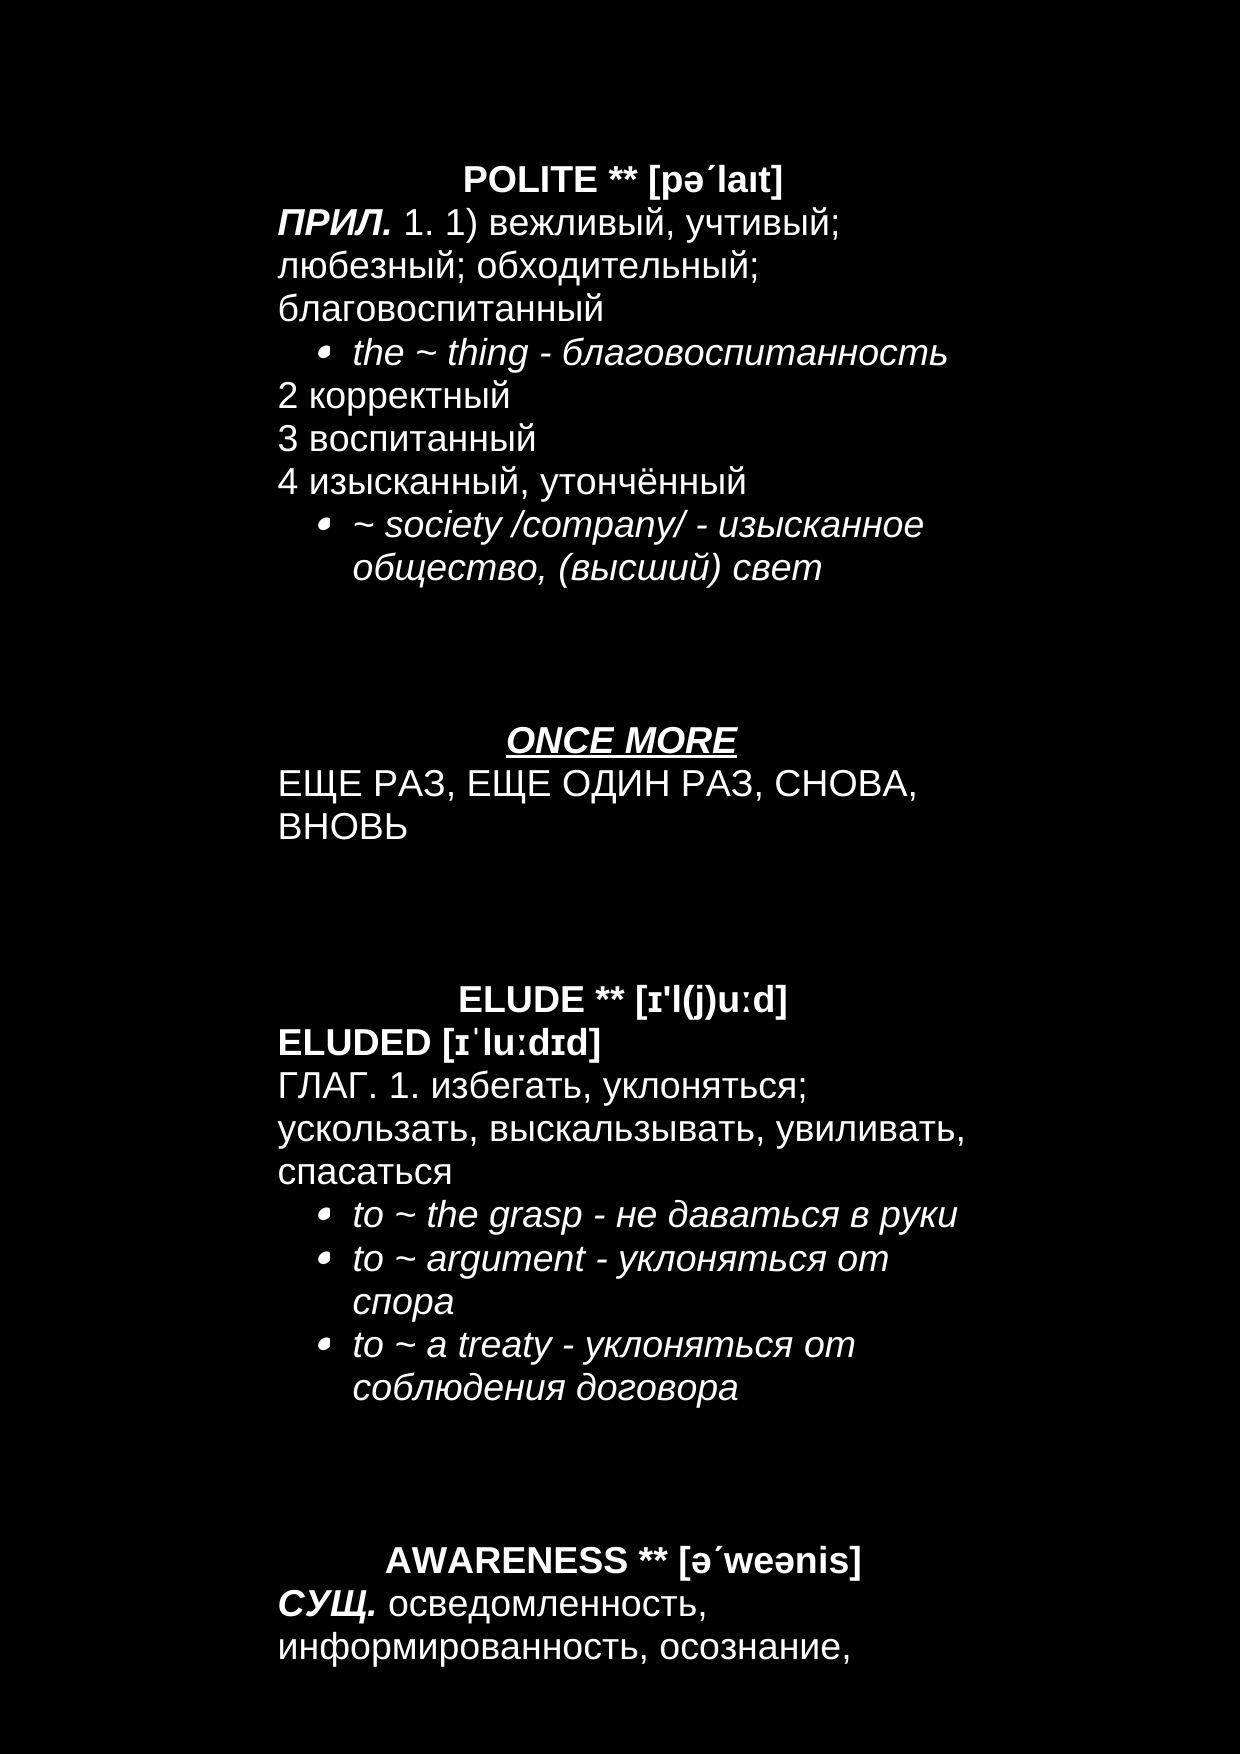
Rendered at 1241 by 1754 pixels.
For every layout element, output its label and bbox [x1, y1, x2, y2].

table_header [270, 62, 976, 1676]
